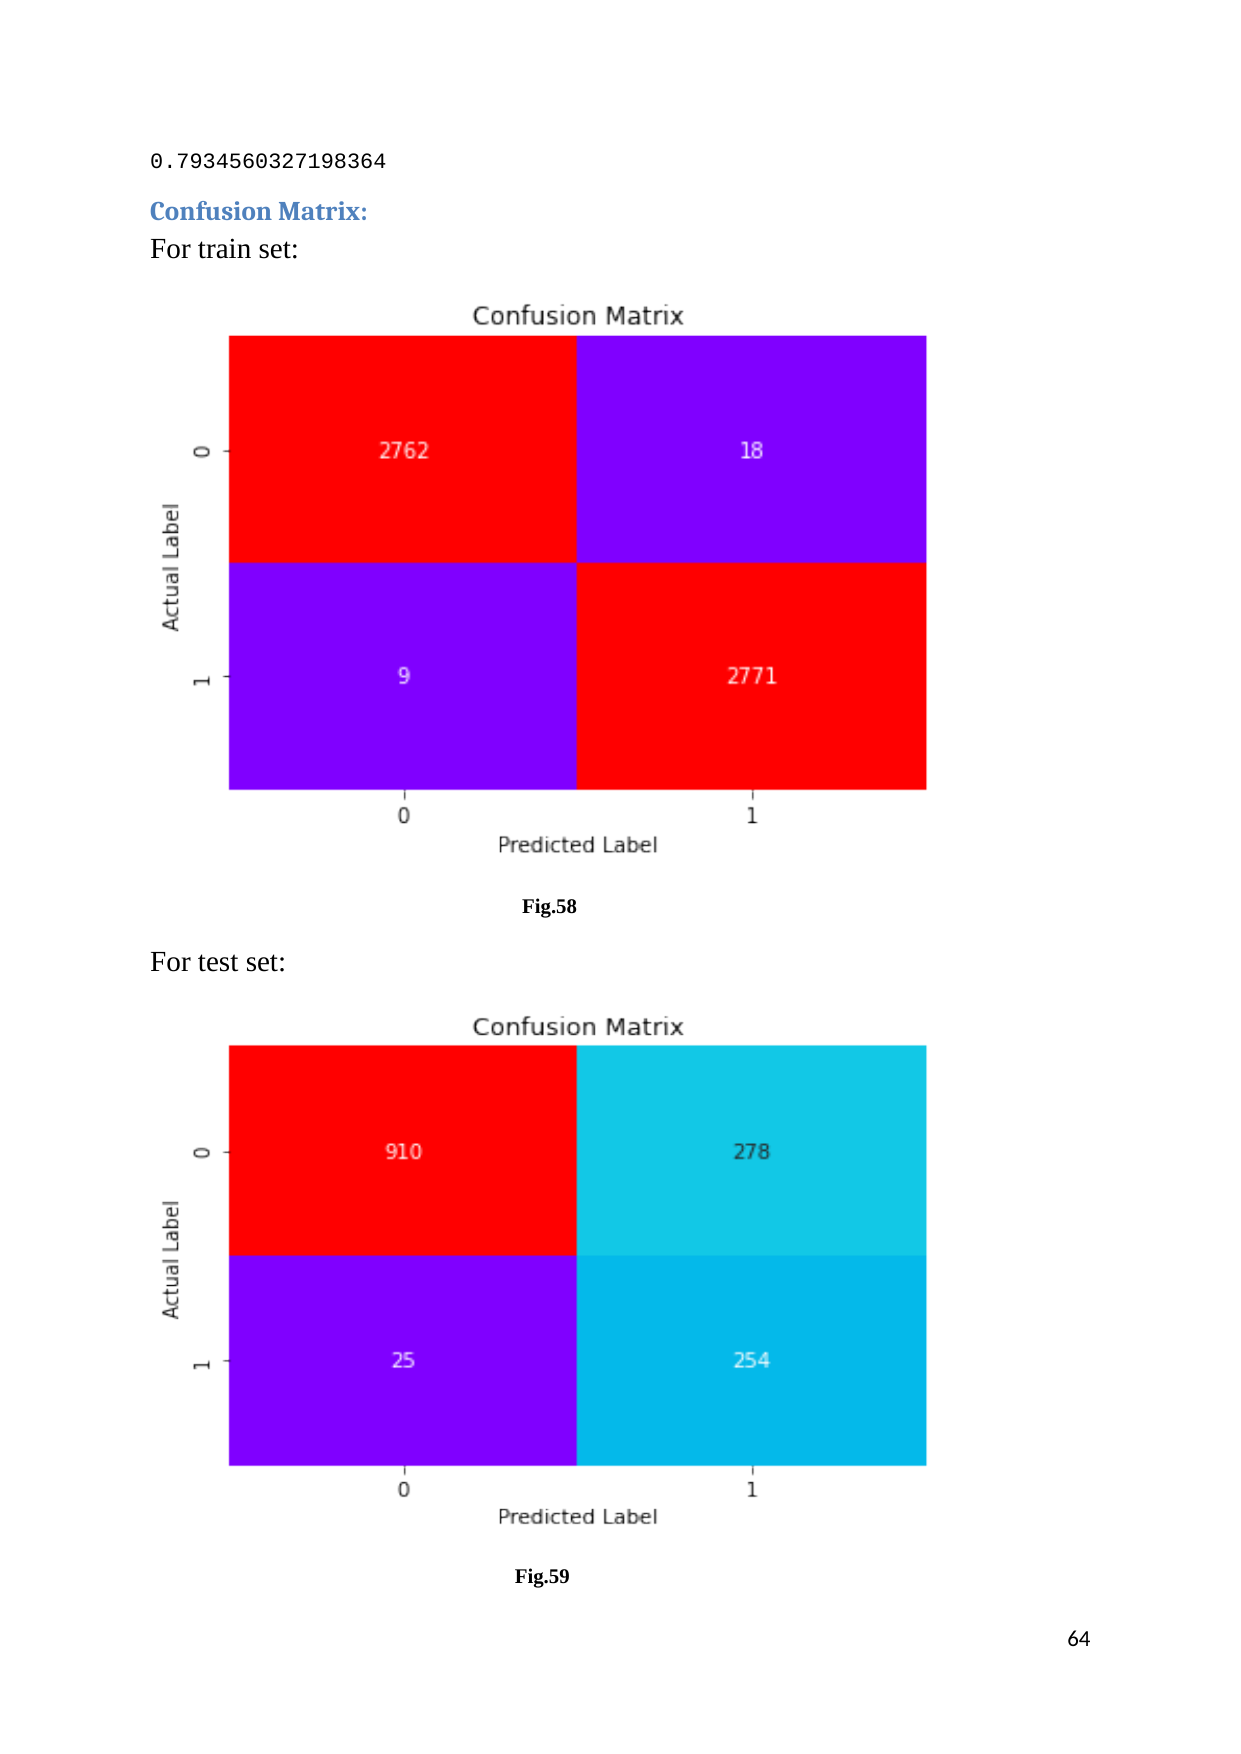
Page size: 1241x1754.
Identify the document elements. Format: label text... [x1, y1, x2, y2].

text For train set: [150, 231, 1090, 265]
text Fig.59 [150, 1564, 1090, 1588]
text For test set: [150, 944, 1090, 978]
picture [150, 1003, 942, 1540]
subtitle Confusion Matrix: [150, 196, 1090, 227]
text Fig.58 [150, 894, 1090, 918]
picture [150, 290, 942, 870]
text 0.7934560327198364 [150, 150, 1090, 175]
